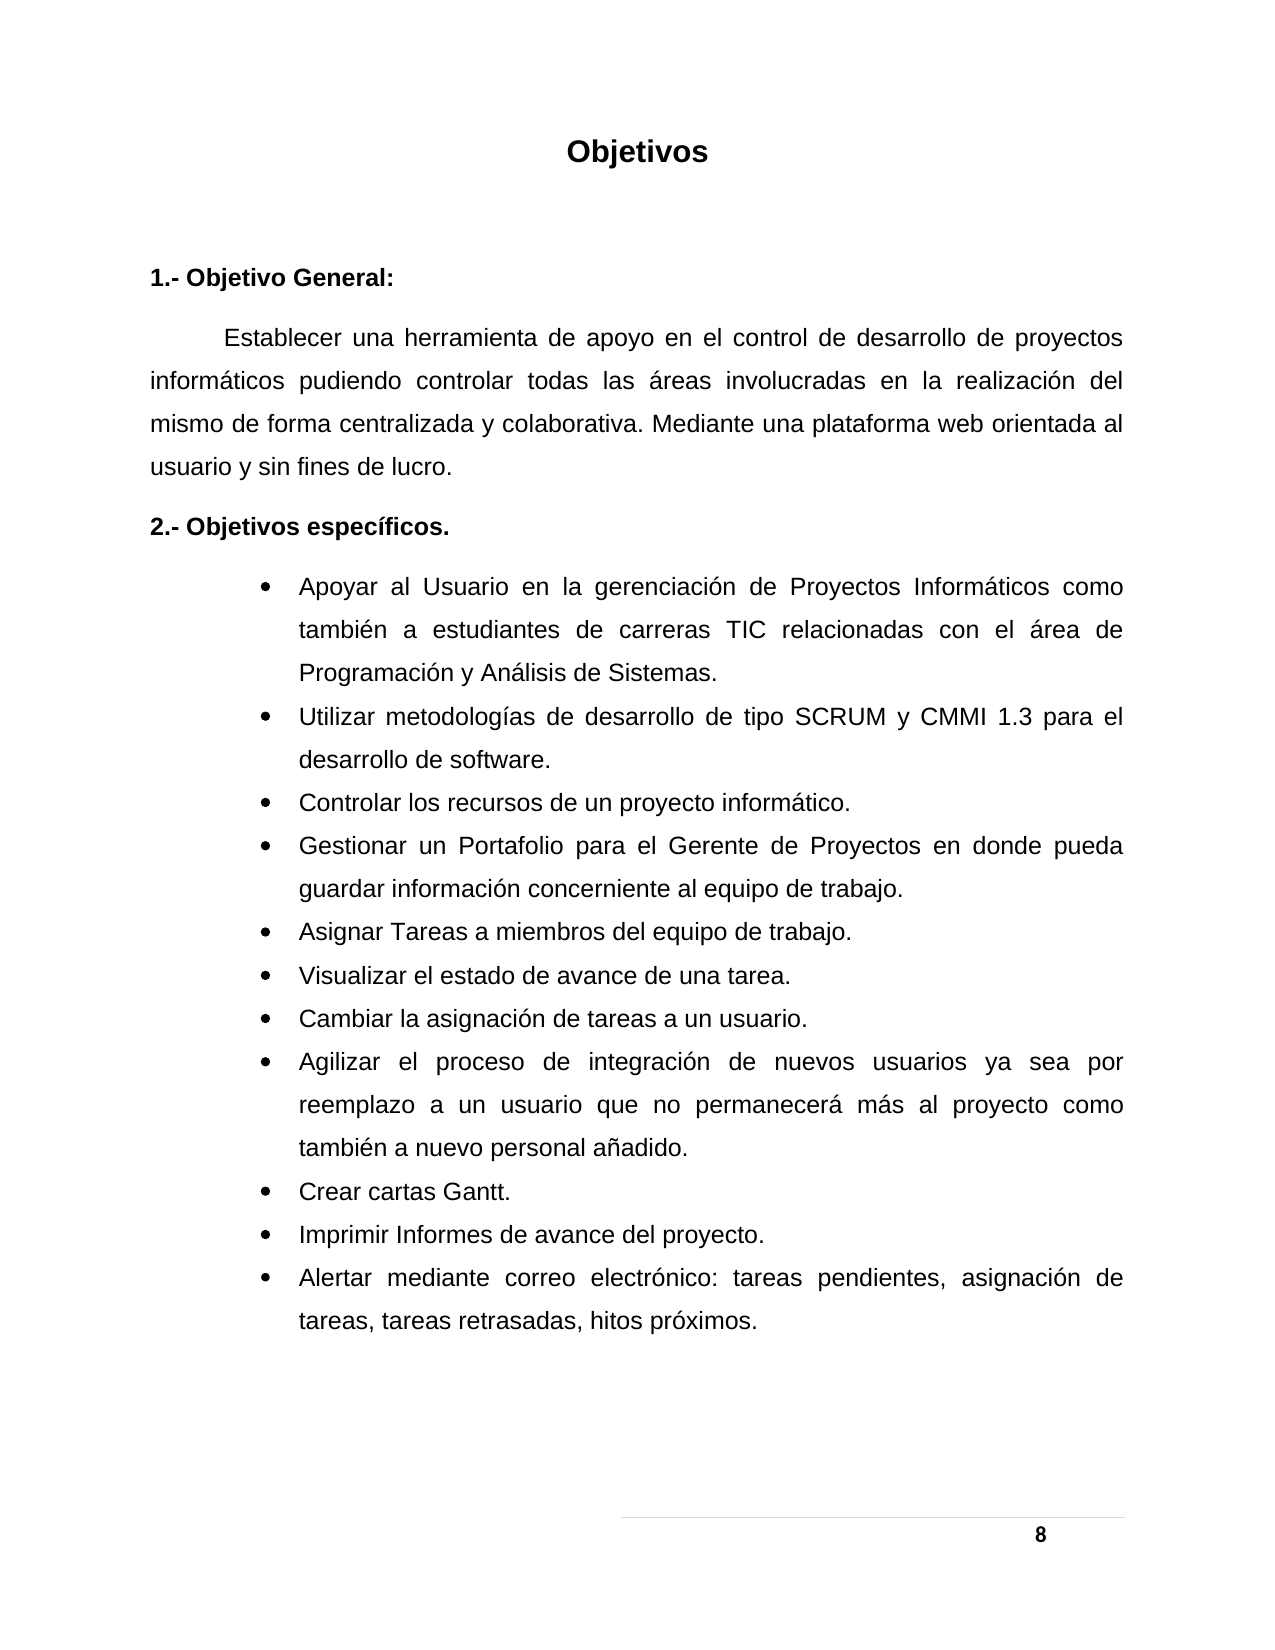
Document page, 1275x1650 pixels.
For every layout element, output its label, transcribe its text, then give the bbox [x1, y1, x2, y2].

list Controlar los recursos de un proyecto informático. [261, 788, 1125, 817]
text 1.- Objetivo General: [150, 263, 1125, 292]
list Agilizar el proceso de integración de nuevos usuarios ya sea por reemplazo a un usuario que no permanecerá más al proyecto como también a nuevo personal añadido. [261, 1047, 1125, 1162]
text Establecer una herramienta de apoyo en el control de desarrollo de proyectos informáticos pudiendo controlar todas las áreas involucradas en la realización del mismo de forma centralizada y colaborativa. Mediante una plataforma web orientada al usuario y sin fines de lucro. [150, 323, 1125, 481]
list Asignar Tareas a miembros del equipo de trabajo. [261, 917, 1125, 946]
list Imprimir Informes de avance del proyecto. [261, 1220, 1125, 1249]
list Visualizar el estado de avance de una tarea. [261, 961, 1125, 989]
list Cambiar la asignación de tareas a un usuario. [261, 1004, 1125, 1033]
text Objetivos [150, 133, 1125, 169]
text 2.- Objetivos específicos. [150, 512, 1125, 541]
list Gestionar un Portafolio para el Gerente de Proyectos en donde pueda guardar información concerniente al equipo de trabajo. [261, 831, 1125, 903]
list Utilizar metodologías de desarrollo de tipo SCRUM y CMMI 1.3 para el desarrollo de software. [261, 701, 1125, 773]
list Apoyar al Usuario en la gerenciación de Proyectos Informáticos como también a estudiantes de carreras TIC relacionadas con el área de Programación y Análisis de Sistemas. [261, 572, 1125, 687]
list Crear cartas Gantt. [261, 1177, 1125, 1205]
list Alertar mediante correo electrónico: tareas pendientes, asignación de tareas, tareas retrasadas, hitos próximos. [261, 1263, 1125, 1335]
